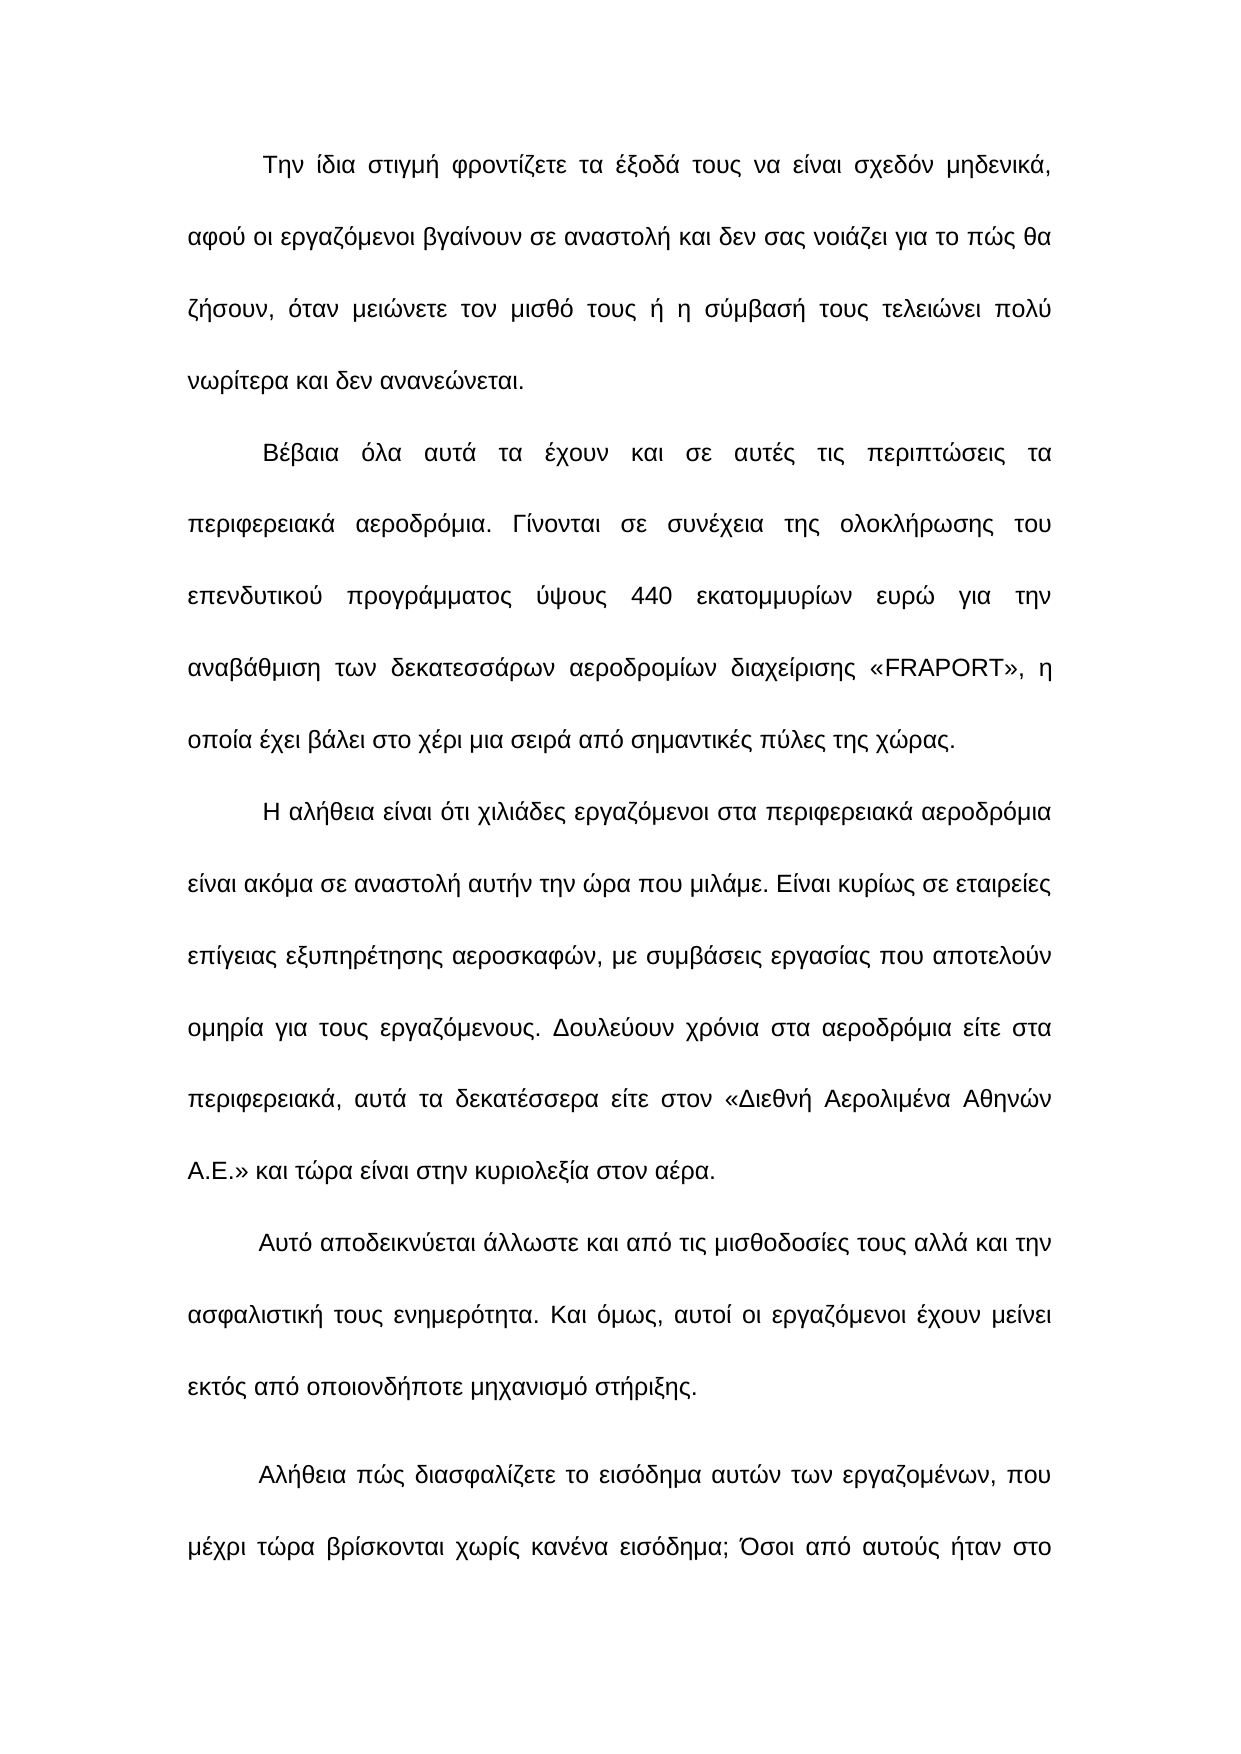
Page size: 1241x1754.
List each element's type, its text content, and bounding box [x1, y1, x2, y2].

text Βέβαια όλα αυτά τα έχουν και σε αυτές τις περιπτώσεις τα περιφερειακά αεροδρόμια. Γίνονται σε συνέχεια της ολοκλήρωσης του επενδυτικού προγράμματος ύψους 440 εκατομμυρίων ευρώ για την αναβάθμιση των δεκατεσσάρων αεροδρομίων διαχείρισης «FRAPORT», η οποία έχει βάλει στο χέρι μια σειρά από σημαντικές πύλες της χώρας. [187, 437, 1053, 754]
text Η αλήθεια είναι ότι χιλιάδες εργαζόμενοι στα περιφερειακά αεροδρόμια είναι ακόμα σε αναστολή αυτήν την ώρα που μιλάμε. Είναι κυρίως σε εταιρείες επίγειας εξυπηρέτησης αεροσκαφών, με συμβάσεις εργασίας που αποτελούν ομηρία για τους εργαζόμενους. Δουλεύουν χρόνια στα αεροδρόμια είτε στα περιφερειακά, αυτά τα δεκατέσσερα είτε στον «Διεθνή Αερολιμένα Αθηνών Α.Ε.» και τώρα είναι στην κυριολεξία στον αέρα. [187, 797, 1053, 1185]
text Την ίδια στιγμή φροντίζετε τα έξοδά τους να είναι σχεδόν μηδενικά, αφού οι εργαζόμενοι βγαίνουν σε αναστολή και δεν σας νοιάζει για το πώς θα ζήσουν, όταν μειώνετε τον μισθό τους ή η σύμβασή τους τελειώνει πολύ νωρίτερα και δεν ανανεώνεται. [187, 150, 1053, 394]
text Αυτό αποδεικνύεται άλλωστε και από τις μισθοδοσίες τους αλλά και την ασφαλιστική τους ενημερότητα. Και όμως, αυτοί οι εργαζόμενοι έχουν μείνει εκτός από οποιονδήποτε μηχανισμό στήριξης. [187, 1228, 1053, 1401]
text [187, 1460, 1053, 1561]
